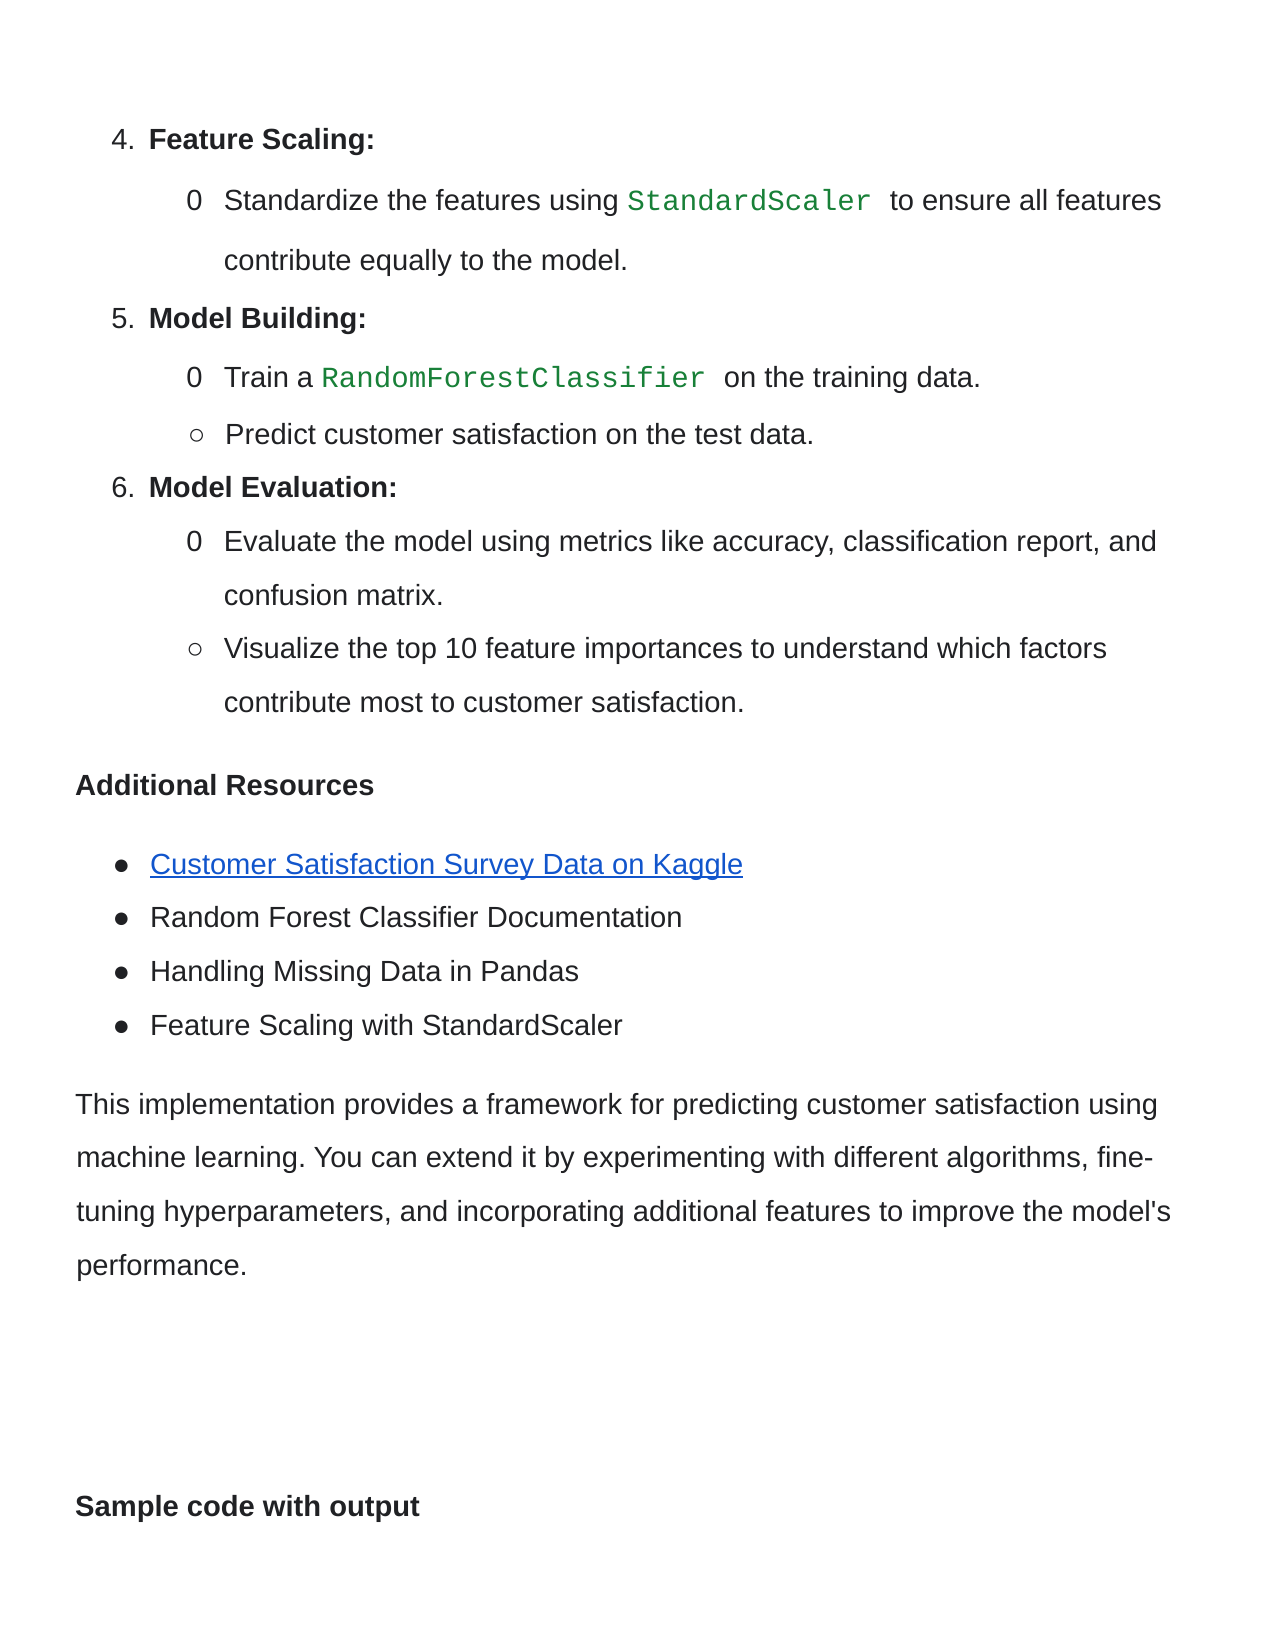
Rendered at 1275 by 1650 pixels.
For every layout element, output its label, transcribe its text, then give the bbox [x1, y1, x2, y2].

text ○ Visualize the top 10 feature importances to understand which factors contribute most to customer satisfaction. [186, 631, 1196, 719]
list Train a RandomForestClassifier on the training data. [186, 360, 1196, 396]
list Model Building: [111, 301, 1196, 335]
list Random Forest Classifier Documentation [112, 900, 1196, 934]
list Customer Satisfaction Survey Data on Kaggle [112, 847, 1196, 880]
text This implementation provides a framework for predicting customer satisfaction using machine learning. You can extend it by experimenting with different algorithms, fine-tuning hyperparameters, and incorporating additional features to improve the model's performance. [75, 1087, 1196, 1281]
list Model Evaluation: [111, 470, 1196, 504]
list Evaluate the model using metrics like accuracy, classification report, and confusion matrix. [186, 524, 1196, 611]
list Standardize the features using StandardScaler to ensure all features contribute equally to the model. [186, 183, 1196, 277]
text Sample code with output [75, 1489, 1196, 1523]
text Additional Resources [75, 768, 1196, 801]
list Feature Scaling: [111, 122, 1196, 155]
list Handling Missing Data in Pandas [112, 954, 1196, 988]
list Feature Scaling with StandardScaler [112, 1008, 1196, 1041]
text ○ Predict customer satisfaction on the test data. [75, 417, 1196, 450]
